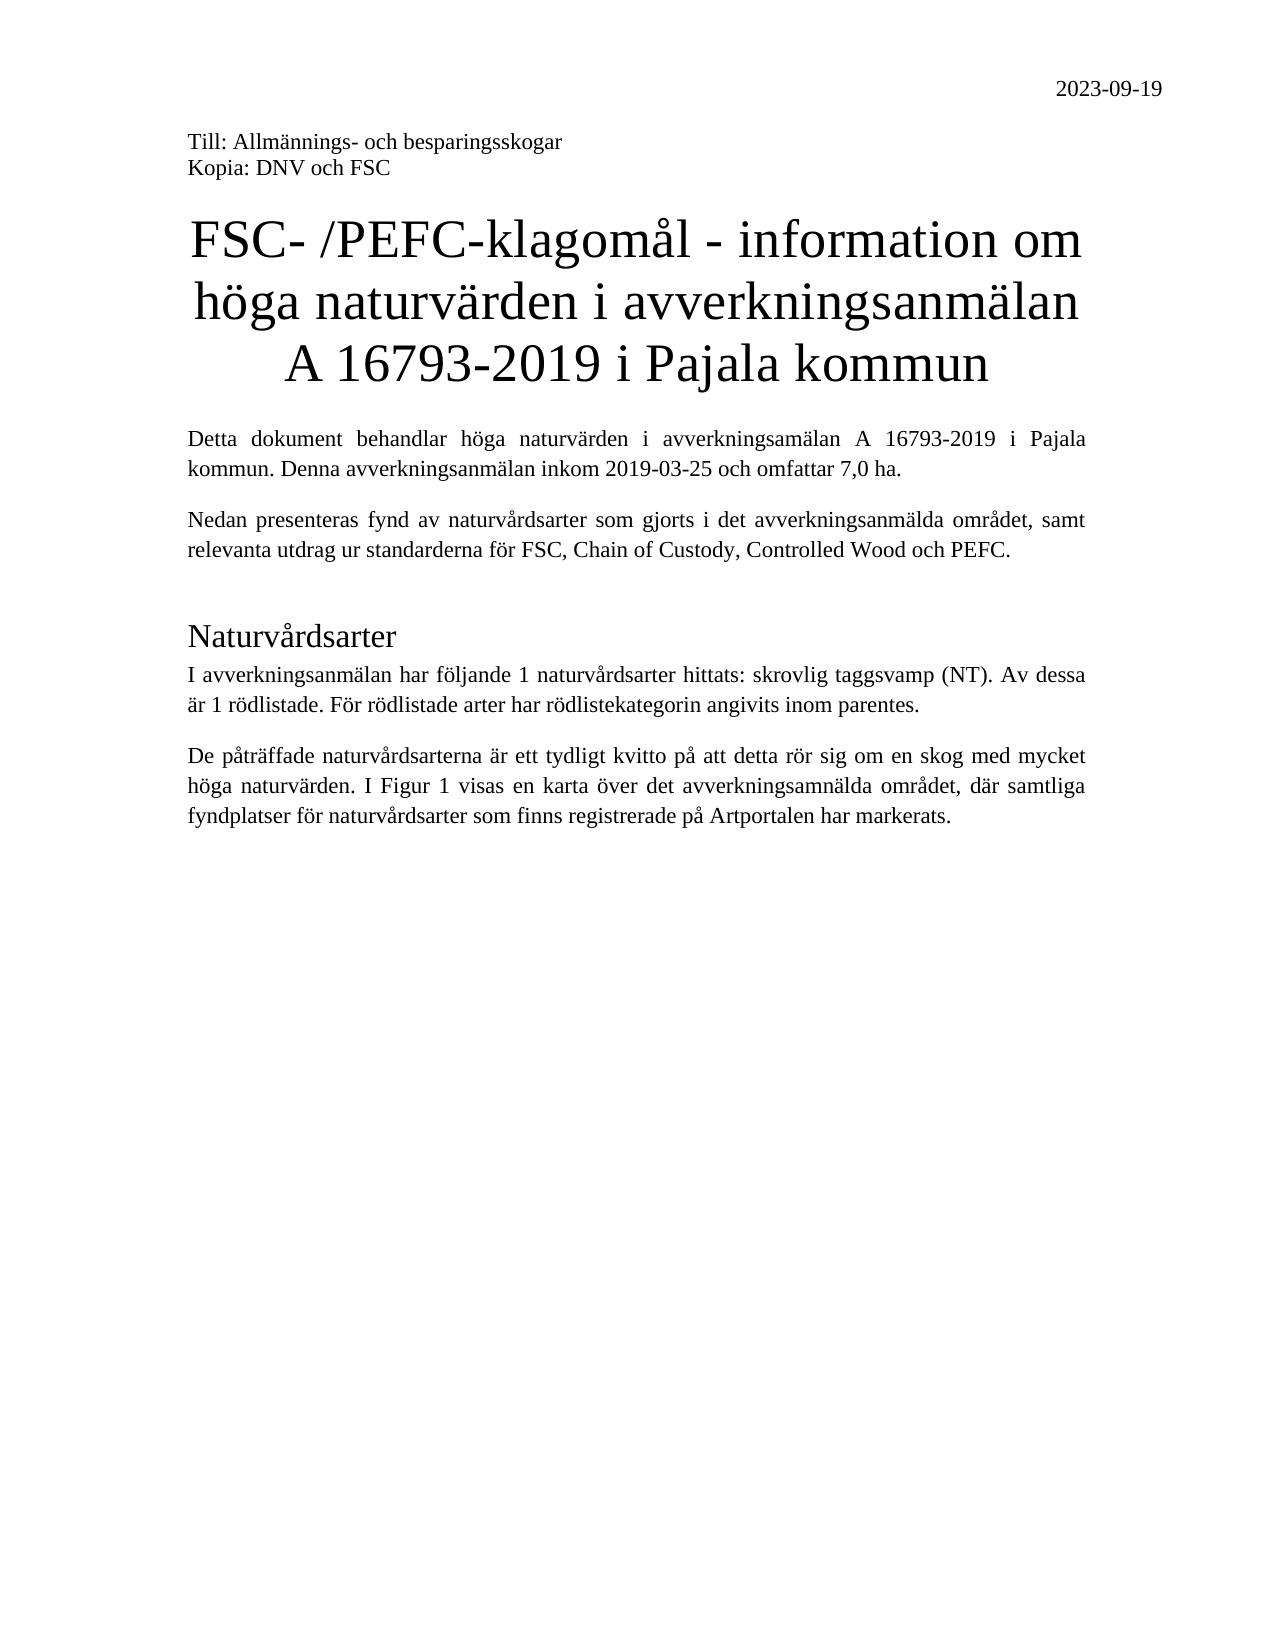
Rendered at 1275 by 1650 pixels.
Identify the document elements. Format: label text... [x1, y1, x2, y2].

text Nedan presenteras fynd av naturvårdsarter som gjorts i det avverkningsanmälda området, samt relevanta utdrag ur standarderna för FSC, Chain of Custody, Controlled Wood och PEFC. [187, 506, 1087, 563]
text Detta dokument behandlar höga naturvärden i avverkningsamälan A 16793-2019 i Pajala kommun. Denna avverkningsanmälan inkom 2019-03-25 och omfattar 7,0 ha. [187, 425, 1087, 481]
text I avverkningsanmälan har följande 1 naturvårdsarter hittats: skrovlig taggsvamp (NT). Av dessa är 1 rödlistade. För rödlistade arter har rödlistekategorin angivits inom parentes. [187, 661, 1087, 717]
text De påträffade naturvårdsarterna är ett tydligt kvitto på att detta rör sig om en skog med mycket höga naturvärden. I Figur 1 visas en karta över det avverkningsamnälda området, där samtliga fyndplatser för naturvårdsarter som finns registrerade på Artportalen har markerats. [187, 742, 1087, 829]
title FSC- /PEFC-klagomål - information om höga naturvärden i avverkningsanmälan A 16793-2019 i Pajala kommun [187, 207, 1087, 394]
subtitle Naturvårdsarter [187, 617, 1087, 655]
